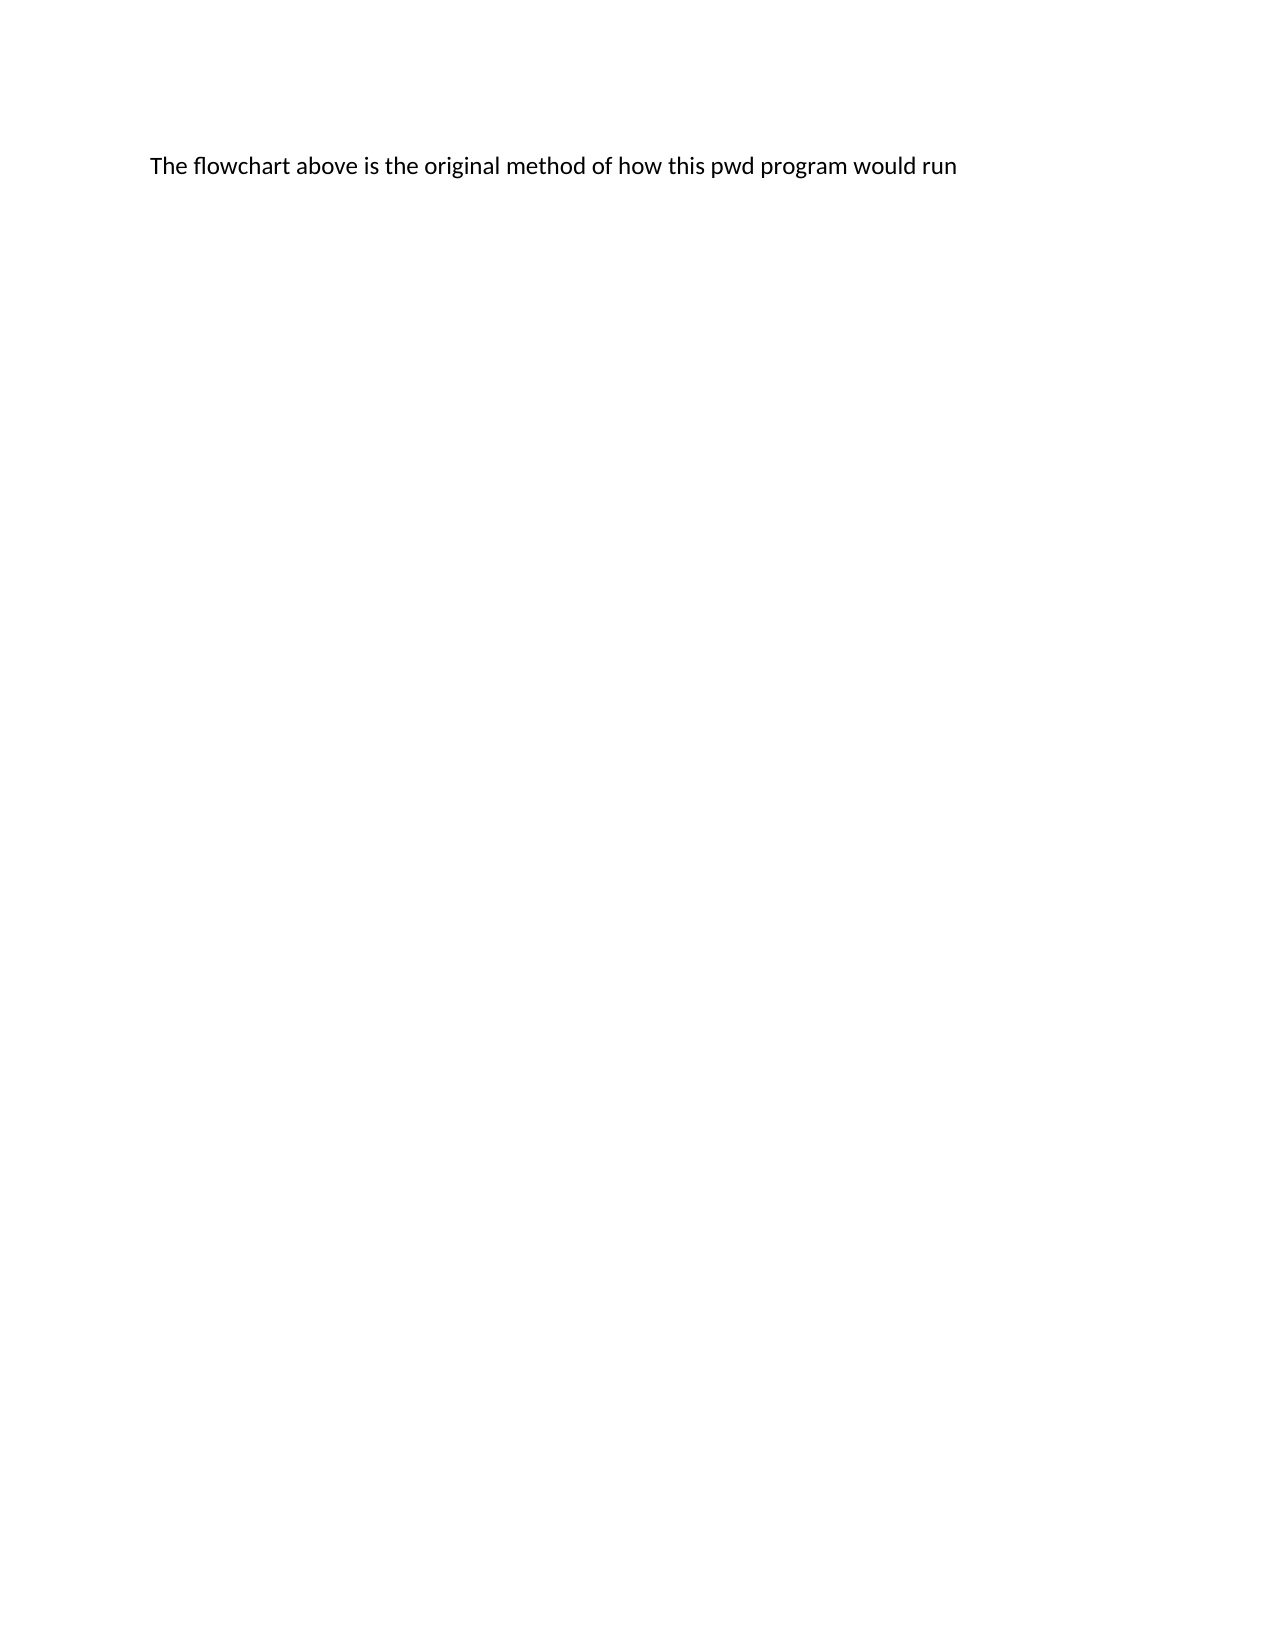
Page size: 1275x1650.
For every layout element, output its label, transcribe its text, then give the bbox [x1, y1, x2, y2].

text The flowchart above is the original method of how this pwd program would run [150, 150, 1125, 181]
